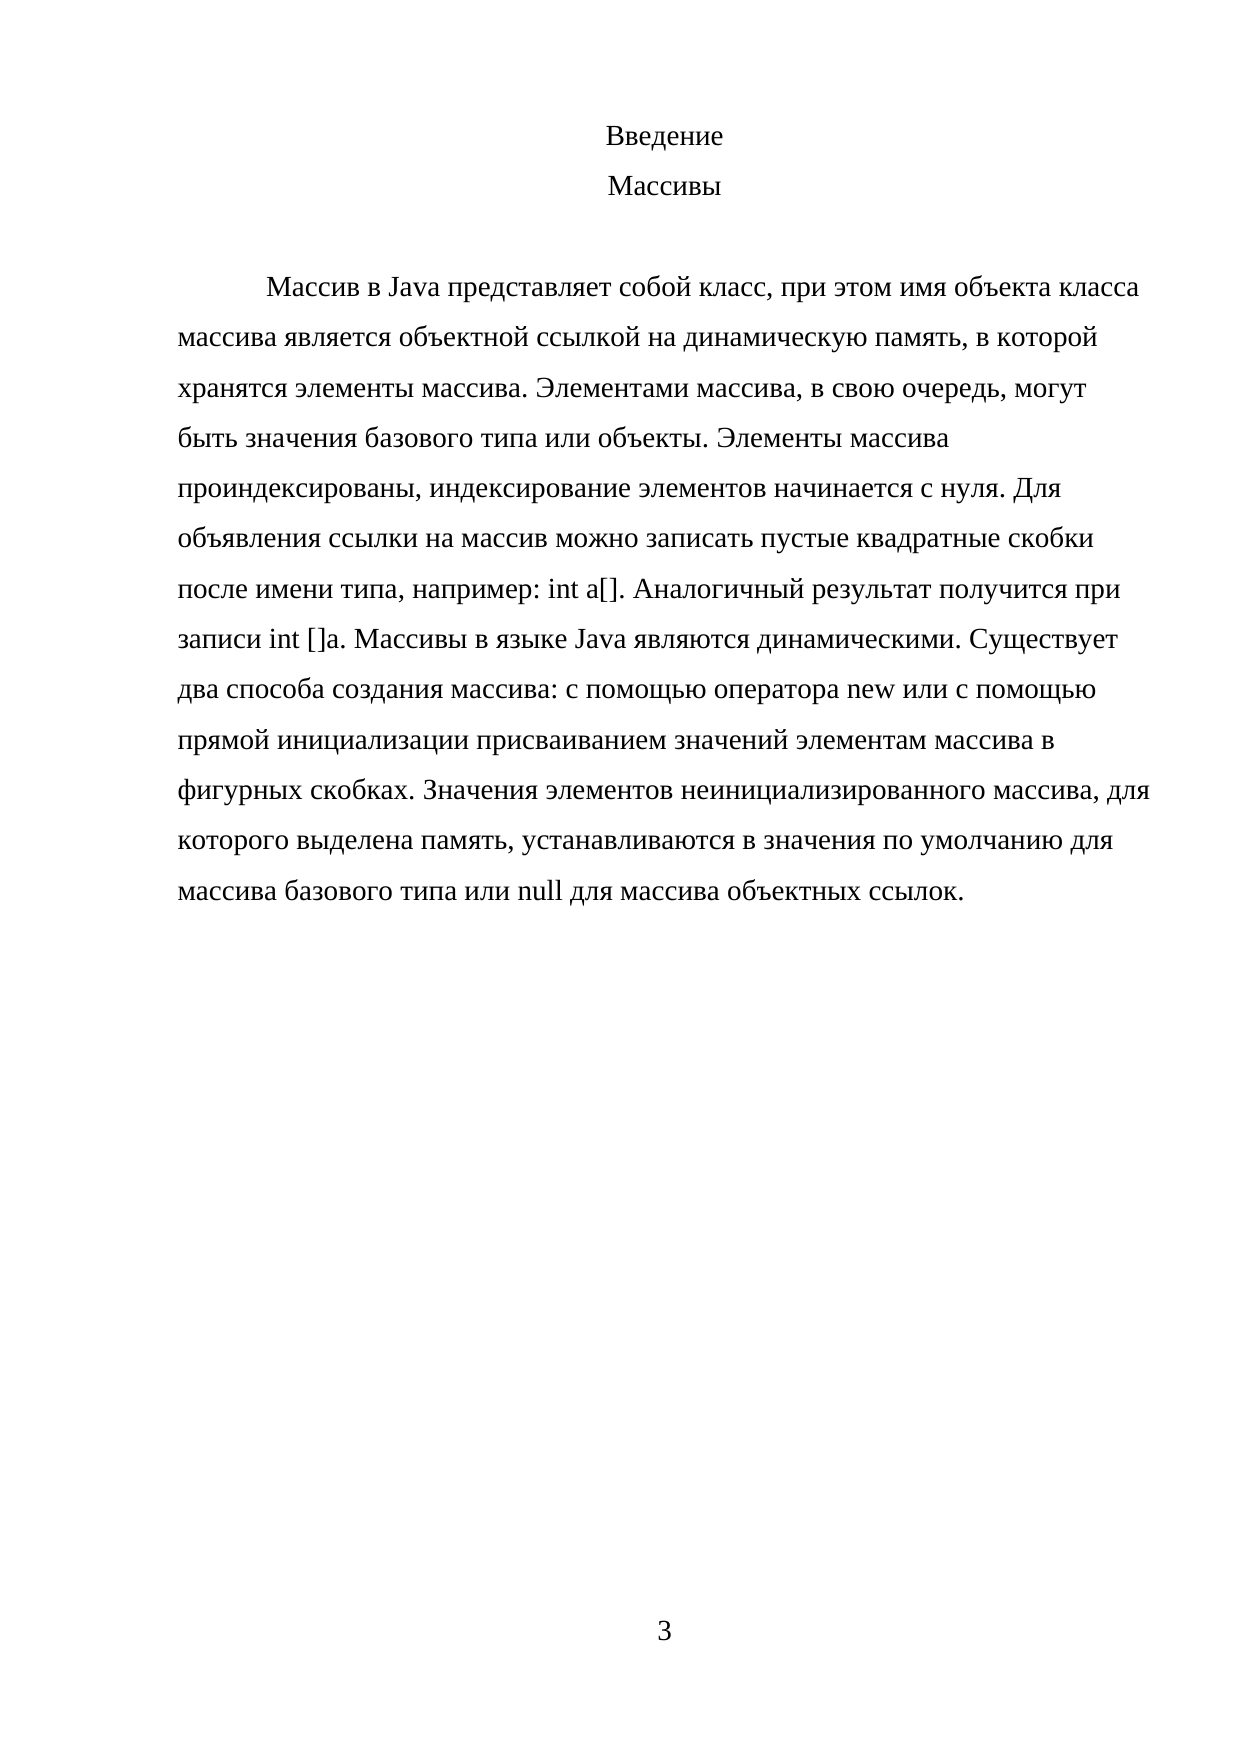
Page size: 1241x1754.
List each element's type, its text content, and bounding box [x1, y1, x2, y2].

text Введение [177, 118, 1152, 152]
text Массив в Java представляет собой класс, при этом имя объекта класса массива является объектной ссылкой на динамическую память, в которой хранятся элементы массива. Элементами массива, в свою очередь, могут быть значения базового типа или объекты. Элементы массива проиндексированы, индексирование элементов начинается с нуля. Для объявления ссылки на массив можно записать пустые квадратные скобки после имени типа, например: int a[]. Аналогичный результат получится при записи int []a. Массивы в языке Java являются динамическими. Существует два способа создания массива: с помощью оператора new или с помощью прямой инициализации присваиванием значений элементам массива в фигурных скобках. Значения элементов неинициализированного массива, для которого выделена память, устанавливаются в значения по умолчанию для массива базового типа или null для массива объектных ссылок. [177, 269, 1152, 906]
text Массивы [177, 168, 1152, 202]
